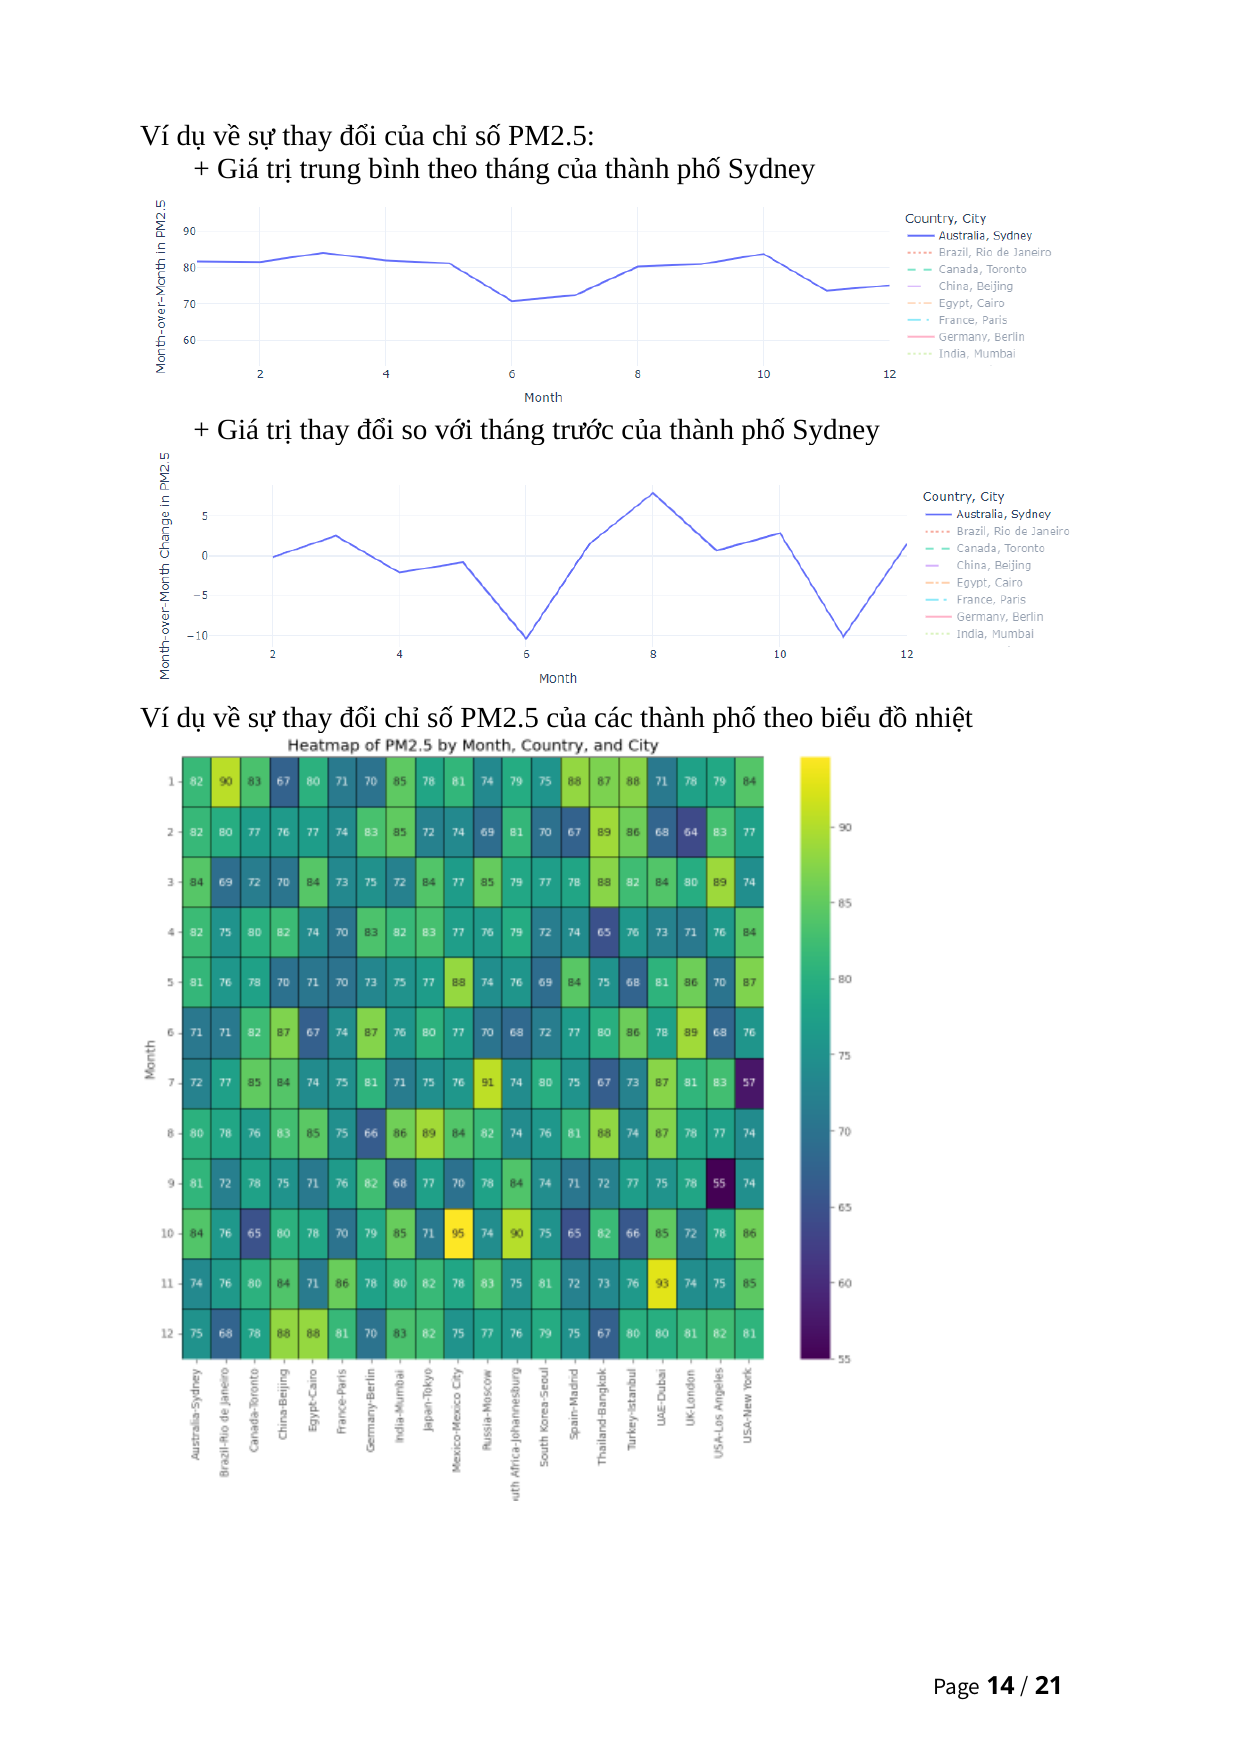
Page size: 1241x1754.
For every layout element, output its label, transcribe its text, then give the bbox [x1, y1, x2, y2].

text Ví dụ về sự thay đổi của chỉ số PM2.5: [140, 118, 1063, 152]
picture [140, 185, 1085, 412]
text Ví dụ về sự thay đổi chỉ số PM2.5 của các thành phố theo biểu đồ nhiệt [140, 701, 1063, 734]
picture [140, 733, 872, 1501]
picture [140, 445, 1085, 701]
text + Giá trị thay đổi so với tháng trước của thành phố Sydney [140, 412, 1063, 445]
text + Giá trị trung bình theo tháng của thành phố Sydney [140, 152, 1063, 185]
